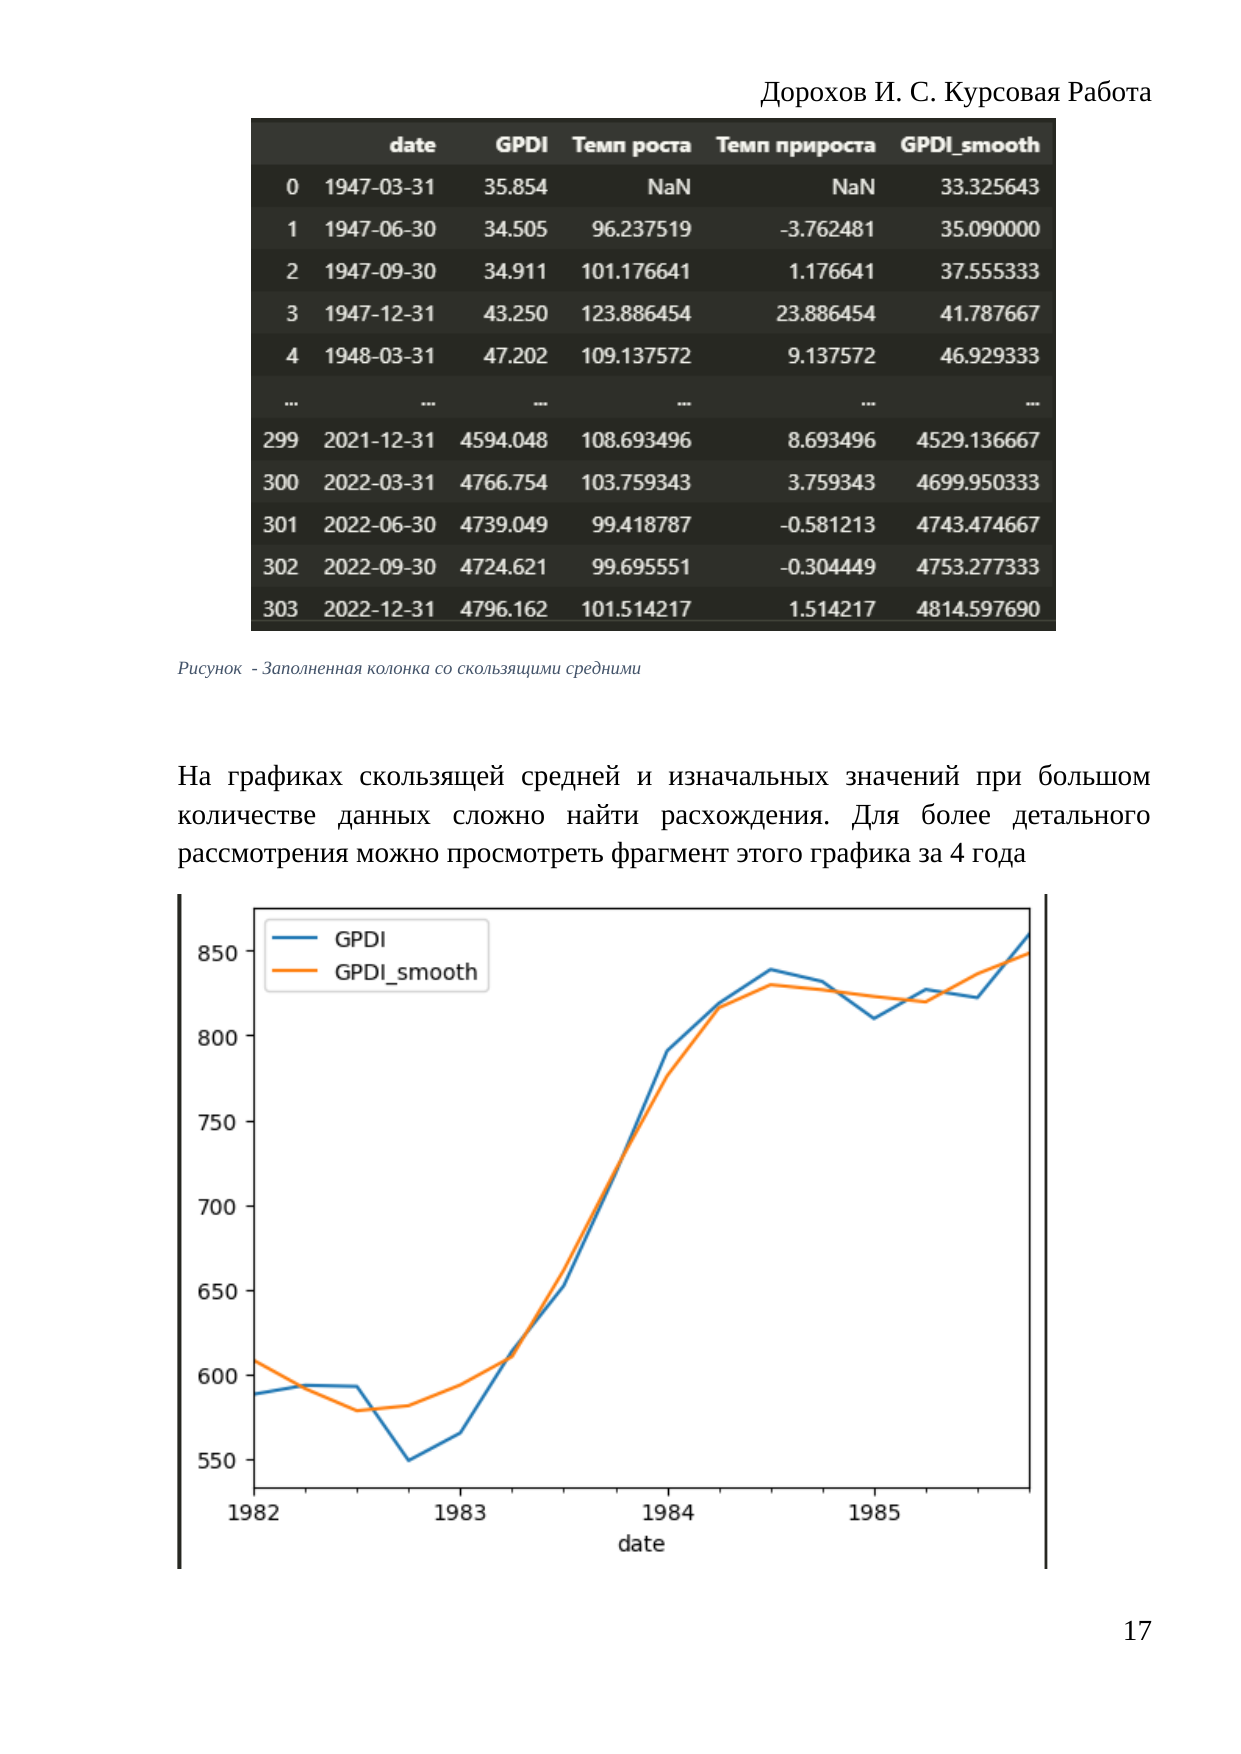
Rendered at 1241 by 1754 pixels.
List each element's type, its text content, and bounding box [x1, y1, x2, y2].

picture [251, 118, 1056, 631]
text Рисунок - Заполненная колонка со скользящими средними [177, 657, 1152, 678]
picture [177, 894, 1048, 1569]
text На графиках скользящей средней и изначальных значений при большом количестве данных сложно найти расхождения. Для более детального рассмотрения можно просмотреть фрагмент этого графика за 4 года [177, 758, 1152, 869]
